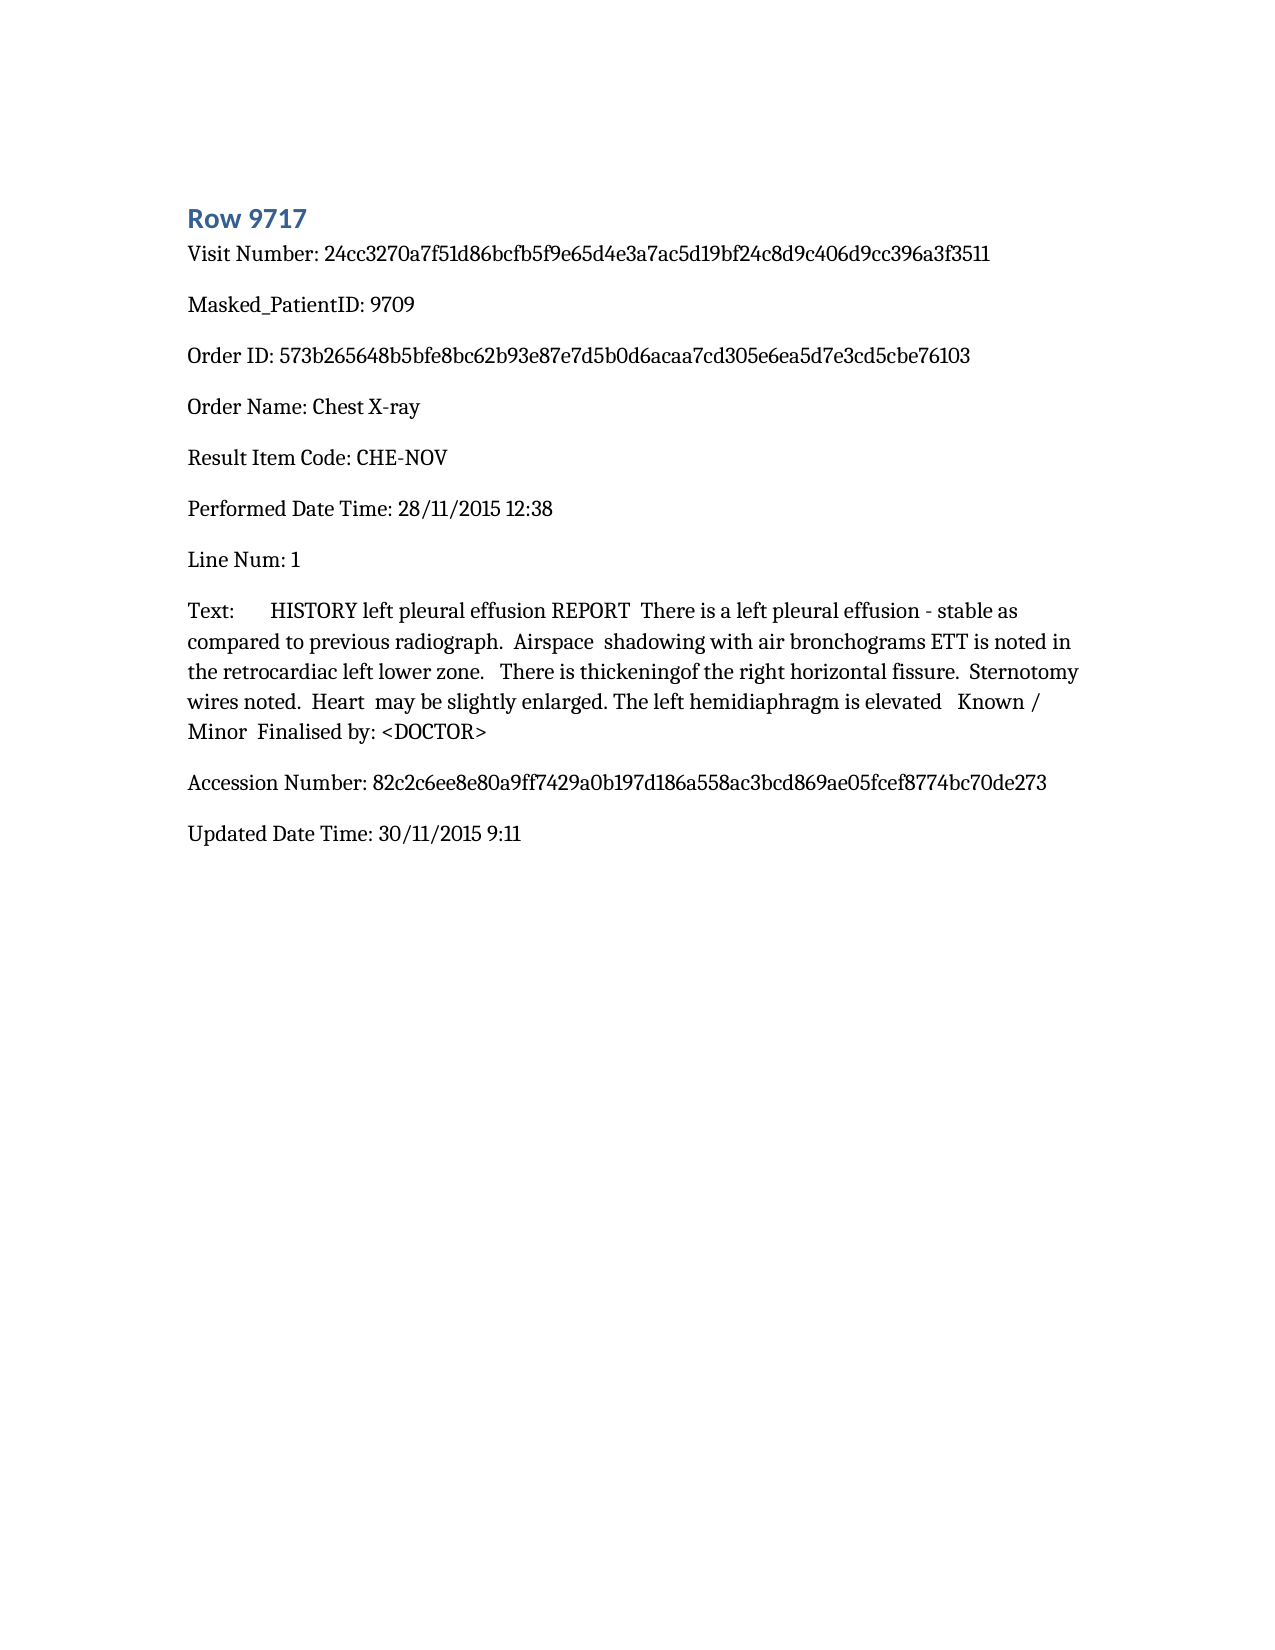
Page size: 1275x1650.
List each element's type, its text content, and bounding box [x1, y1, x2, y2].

text Masked_PatientID: 9709 [187, 292, 1087, 318]
text Order ID: 573b265648b5bfe8bc62b93e87e7d5b0d6acaa7cd305e6ea5d7e3cd5cbe76103 [187, 343, 1087, 369]
text Order Name: Chest X-ray [187, 394, 1087, 420]
text Visit Number: 24cc3270a7f51d86bcfb5f9e65d4e3a7ac5d19bf24c8d9c406d9cc396a3f3511 [187, 241, 1087, 267]
text Updated Date Time: 30/11/2015 9:11 [187, 821, 1087, 847]
text Performed Date Time: 28/11/2015 12:38 [187, 496, 1087, 522]
text Accession Number: 82c2c6ee8e80a9ff7429a0b197d186a558ac3bcd869ae05fcef8774bc70de273 [187, 770, 1087, 796]
text Text: HISTORY left pleural effusion REPORT There is a left pleural effusion - stable as compared to previous radiograph. Airspace shadowing with air bronchograms ETT is noted in the retrocardiac left lower zone. There is thickeningof the right horizontal fissure. Sternotomy wires noted. Heart may be slightly enlarged. The left hemidiaphragm is elevated Known / Minor Finalised by: <DOCTOR> [187, 598, 1087, 745]
text Line Num: 1 [187, 547, 1087, 573]
subtitle Row 9717 [187, 200, 1087, 236]
text Result Item Code: CHE-NOV [187, 445, 1087, 471]
